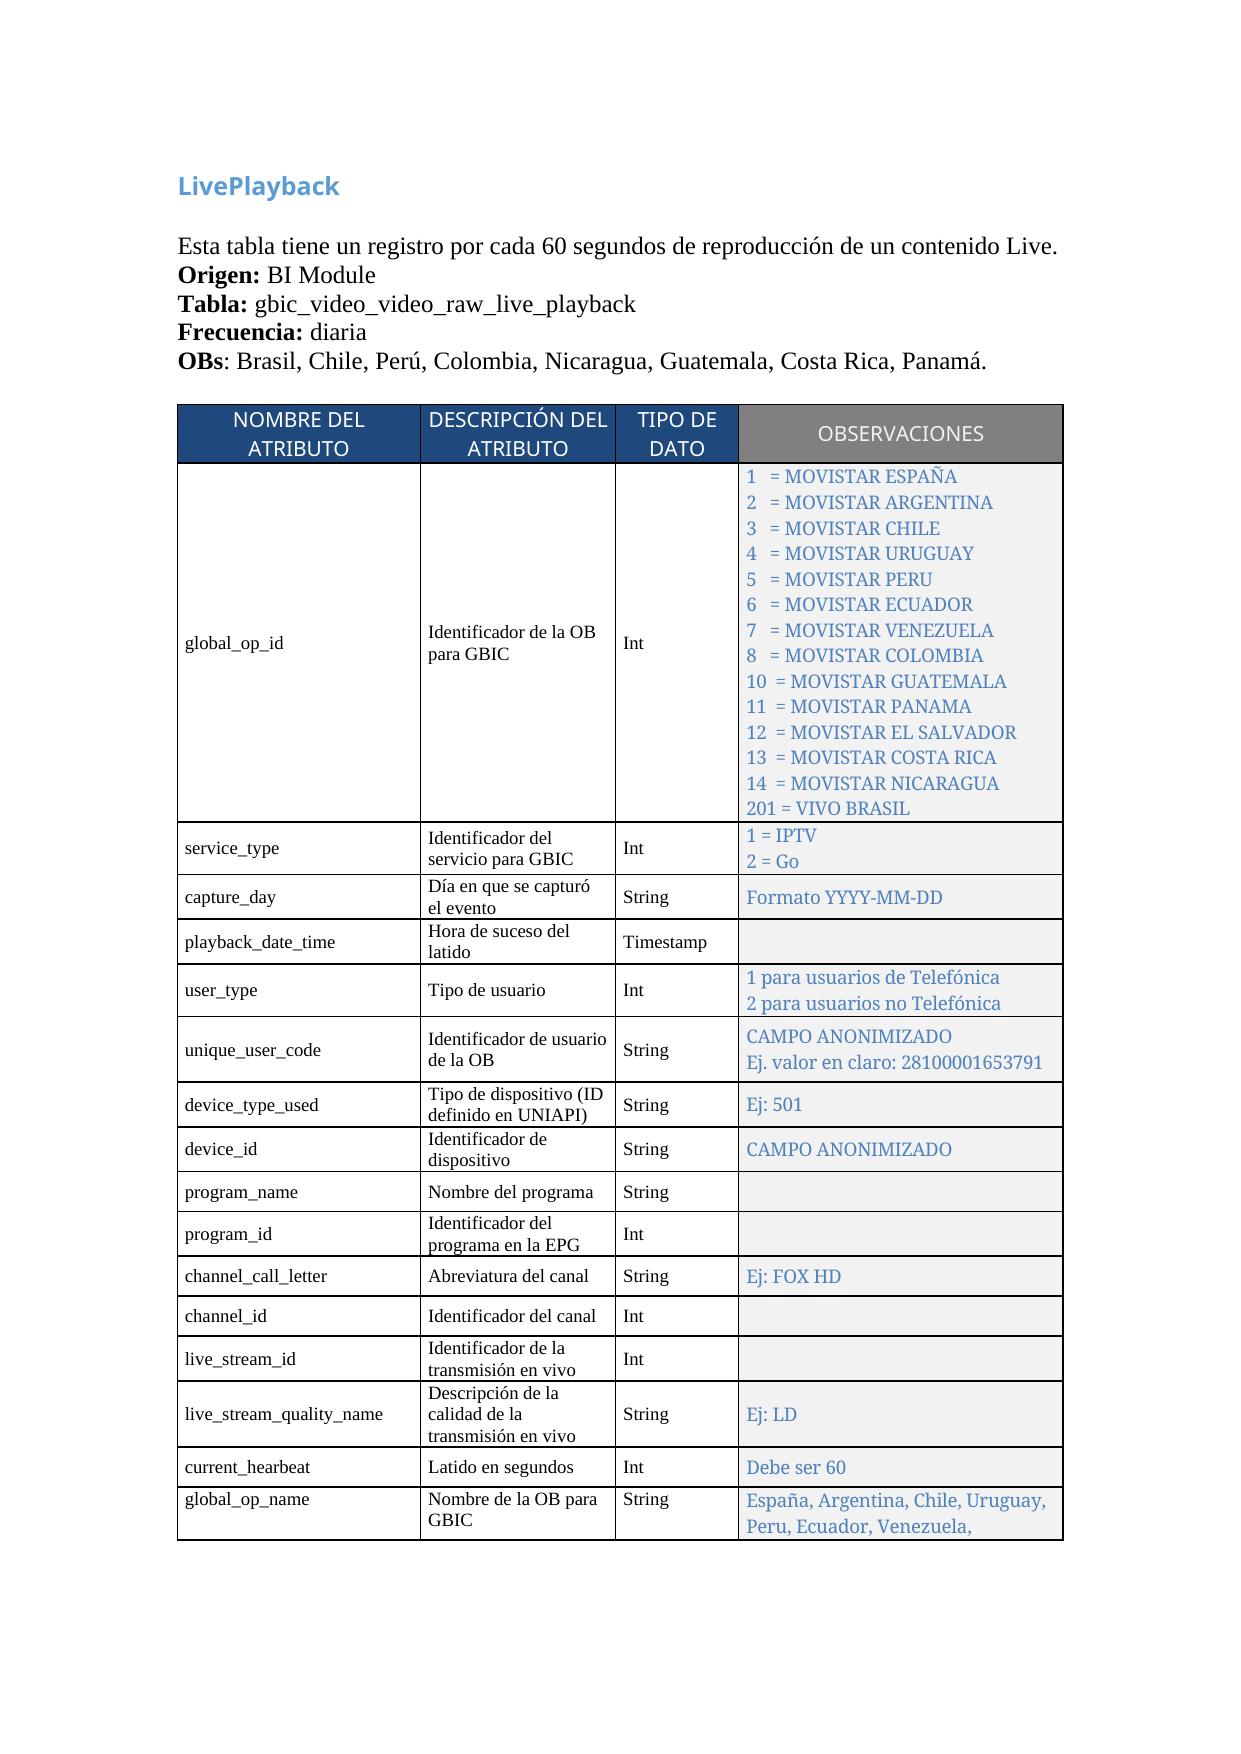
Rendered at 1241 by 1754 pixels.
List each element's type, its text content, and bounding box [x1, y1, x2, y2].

table_header TIPO DE DATO [616, 405, 738, 462]
table_cell Int [616, 1297, 738, 1335]
table_cell 1 = MOVISTAR ESPAÑA 2 = MOVISTAR ARGENTINA 3 = MOVISTAR CHILE 4 = MOVISTAR URUGUAY 5 = MOVISTAR PERU 6 = MOVISTAR ECUADOR 7 = MOVISTAR VENEZUELA 8 = MOVISTAR COLOMBIA 10 = MOVISTAR GUATEMALA 11 = MOVISTAR PANAMA 12 = MOVISTAR EL SALVADOR 13 = MOVISTAR COSTA RICA 14 = MOVISTAR NICARAGUA 201 = VIVO BRASIL [739, 464, 1062, 821]
table_cell [739, 1212, 1062, 1255]
table_cell service_type [178, 823, 420, 874]
table_cell program_name [178, 1172, 420, 1211]
text OBs: Brasil, Chile, Perú, Colombia, Nicaragua, Guatemala, Costa Rica, Panamá. [177, 346, 1063, 375]
table_cell Descripción de la calidad de la transmisión en vivo [421, 1382, 615, 1446]
table_cell Nombre del programa [421, 1172, 615, 1211]
table_cell Identificador del programa en la EPG [421, 1212, 615, 1255]
table_cell [739, 1297, 1062, 1335]
table_cell Timestamp [616, 920, 738, 963]
table_cell String [616, 1172, 738, 1211]
table_cell Tipo de usuario [421, 965, 615, 1016]
table_cell [739, 1337, 1062, 1380]
table_cell Int [616, 1337, 738, 1380]
table_cell Latido en segundos [421, 1448, 615, 1486]
table_cell live_stream_quality_name [178, 1382, 420, 1446]
table_cell current_hearbeat [178, 1448, 420, 1486]
table_cell Ej: FOX HD [739, 1257, 1062, 1295]
table_cell String [616, 875, 738, 918]
table_cell user_type [178, 965, 420, 1016]
text Frecuencia: diaria [177, 317, 1063, 346]
table_cell CAMPO ANONIMIZADO Ej. valor en claro: 28100001653791 [739, 1017, 1062, 1081]
table_cell String [616, 1083, 738, 1126]
table_cell Identificador del servicio para GBIC [421, 823, 615, 874]
table_cell Día en que se capturó el evento [421, 875, 615, 918]
table_cell Int [616, 823, 738, 874]
table_cell global_op_name [178, 1488, 420, 1539]
text Tabla: gbic_video_video_raw_live_playback [177, 289, 1063, 317]
table_cell Identificador de usuario de la OB [421, 1017, 615, 1081]
table_cell CAMPO ANONIMIZADO [739, 1128, 1062, 1171]
table_cell channel_id [178, 1297, 420, 1335]
table_cell global_op_id [178, 464, 420, 821]
text Esta tabla tiene un registro por cada 60 segundos de reproducción de un contenido Live. [177, 231, 1063, 260]
table_cell Formato YYYY-MM-DD [739, 875, 1062, 918]
table_cell Tipo de dispositivo (ID definido en UNIAPI) [421, 1083, 615, 1126]
table_cell Debe ser 60 [739, 1448, 1062, 1486]
table_cell Identificador de la transmisión en vivo [421, 1337, 615, 1380]
table_cell String [616, 1488, 738, 1539]
table_cell [739, 1172, 1062, 1211]
table_cell 1 = IPTV 2 = Go [739, 823, 1062, 874]
table_cell device_type_used [178, 1083, 420, 1126]
table_cell unique_user_code [178, 1017, 420, 1081]
table_cell program_id [178, 1212, 420, 1255]
table_cell Identificador del canal [421, 1297, 615, 1335]
table_cell Identificador de la OB para GBIC [421, 464, 615, 821]
table_cell Hora de suceso del latido [421, 920, 615, 963]
table_cell live_stream_id [178, 1337, 420, 1380]
table_cell channel_call_letter [178, 1257, 420, 1295]
table_cell String [616, 1257, 738, 1295]
table_cell Nombre de la OB para GBIC [421, 1488, 615, 1539]
table_header OBSERVACIONES [739, 405, 1062, 462]
table_cell Int [616, 1212, 738, 1255]
table_cell playback_date_time [178, 920, 420, 963]
table_cell Ej: LD [739, 1382, 1062, 1446]
table_header NOMBRE DEL ATRIBUTO [178, 405, 420, 462]
table_cell capture_day [178, 875, 420, 918]
table_cell String [616, 1382, 738, 1446]
table_cell Ej: 501 [739, 1083, 1062, 1126]
subtitle LivePlayback [177, 168, 1063, 202]
text Origen: BI Module [177, 260, 1063, 289]
table_cell Int [616, 464, 738, 821]
table_header DESCRIPCIÓN DEL ATRIBUTO [421, 405, 615, 462]
table_cell String [616, 1128, 738, 1171]
table_cell [739, 920, 1062, 963]
table_cell Identificador de dispositivo [421, 1128, 615, 1171]
table_cell Int [616, 965, 738, 1016]
table_cell String [616, 1017, 738, 1081]
table_cell Abreviatura del canal [421, 1257, 615, 1295]
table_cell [739, 1488, 1062, 1539]
table_cell Int [616, 1448, 738, 1486]
table_cell 1 para usuarios de Telefónica 2 para usuarios no Telefónica [739, 965, 1062, 1016]
table_cell device_id [178, 1128, 420, 1171]
